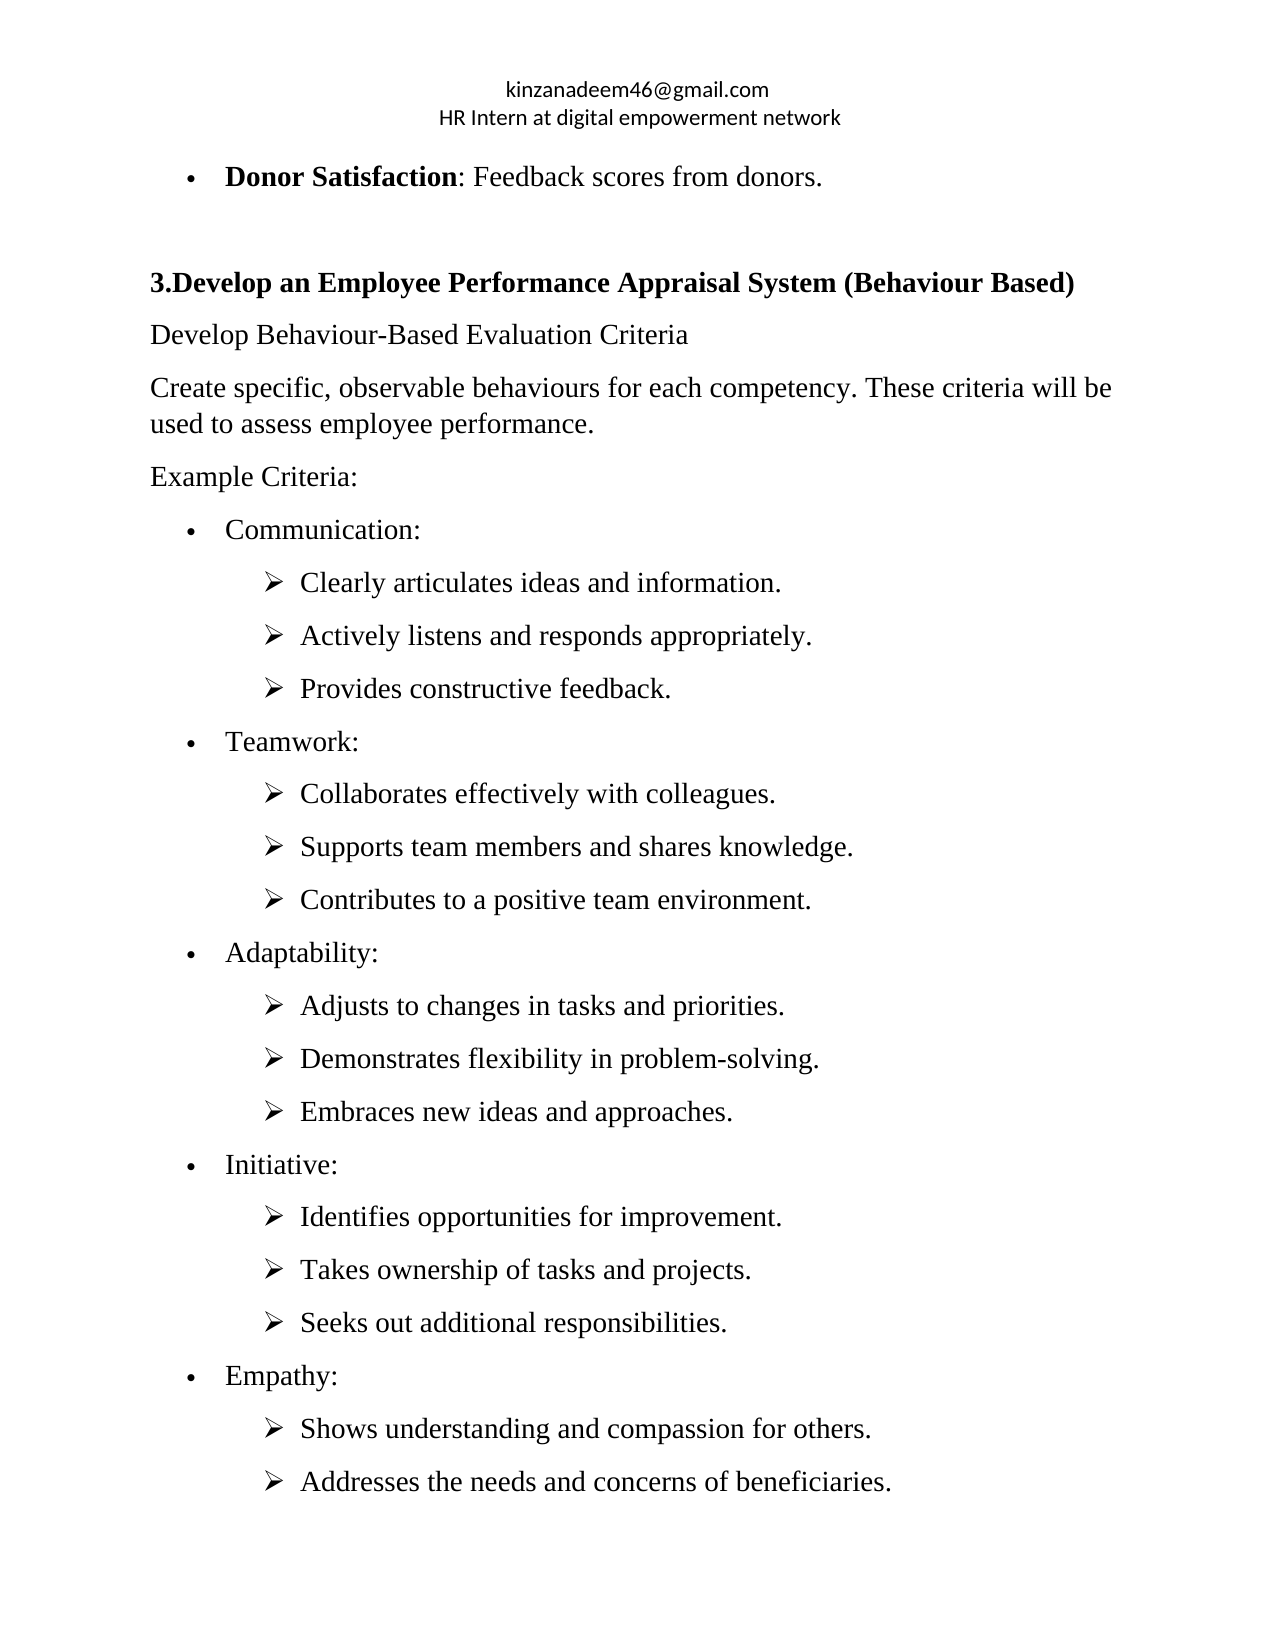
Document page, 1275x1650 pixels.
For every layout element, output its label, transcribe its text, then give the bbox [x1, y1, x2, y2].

list Addresses the needs and concerns of beneficiaries. [262, 1464, 1125, 1498]
list Collaborates effectively with colleagues. [262, 776, 1125, 810]
list Takes ownership of tasks and projects. [262, 1252, 1125, 1286]
list Seeks out additional responsibilities. [262, 1305, 1125, 1339]
list Empathy: [187, 1358, 1125, 1392]
list Clearly articulates ideas and information. [262, 565, 1125, 598]
list Donor Satisfaction: Feedback scores from donors. [187, 159, 1125, 193]
list Provides constructive feedback. [262, 671, 1125, 704]
list Identifies opportunities for improvement. [262, 1199, 1125, 1233]
list Shows understanding and compassion for others. [262, 1411, 1125, 1445]
list Initiative: [187, 1147, 1125, 1180]
list Demonstrates flexibility in problem-solving. [262, 1041, 1125, 1074]
list Communication: [187, 512, 1125, 546]
list Adaptability: [187, 935, 1125, 969]
text Develop Behaviour-Based Evaluation Criteria [150, 317, 1125, 351]
list Adjusts to changes in tasks and priorities. [262, 988, 1125, 1022]
text Example Criteria: [150, 459, 1125, 493]
text Create specific, observable behaviours for each competency. These criteria will be used to assess employee performance. [150, 370, 1125, 440]
list Teamwork: [187, 724, 1125, 757]
list Embraces new ideas and approaches. [262, 1094, 1125, 1127]
list Actively listens and responds appropriately. [262, 618, 1125, 651]
text 3.Develop an Employee Performance Appraisal System (Behaviour Based) [150, 265, 1125, 298]
list Contributes to a positive team environment. [262, 882, 1125, 916]
list Supports team members and shares knowledge. [262, 829, 1125, 863]
